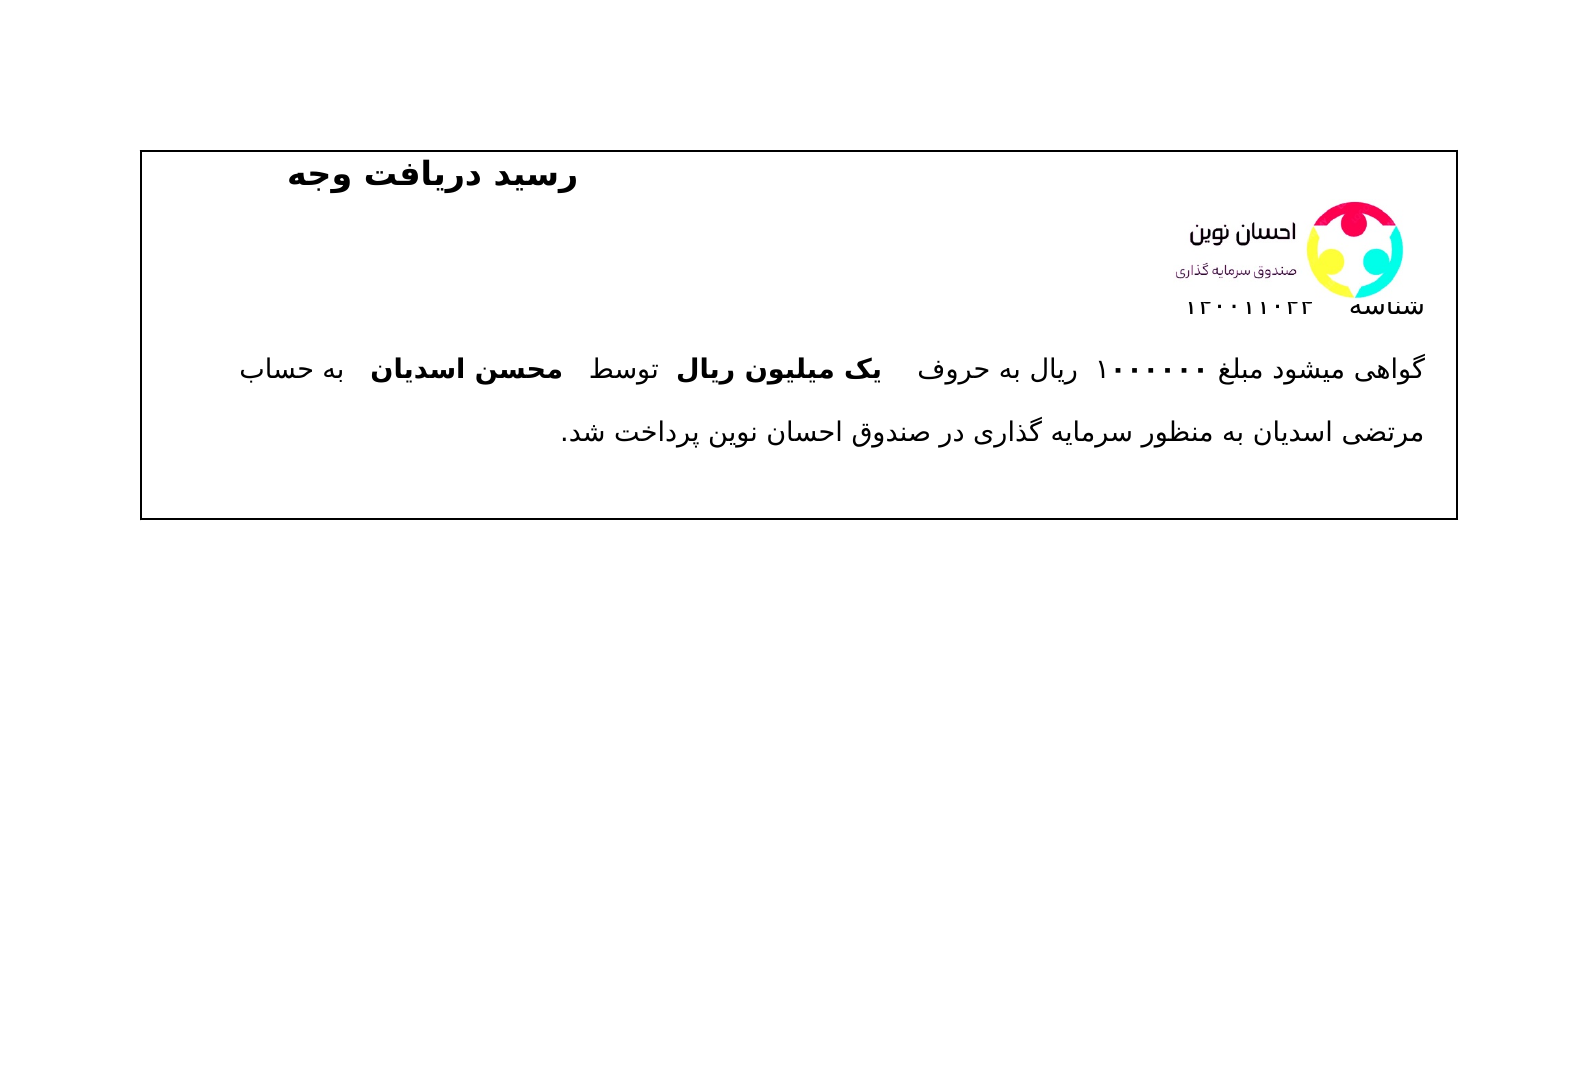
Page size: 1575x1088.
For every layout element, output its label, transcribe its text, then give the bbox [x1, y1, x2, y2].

text رسید دریافت وجه [142, 152, 1456, 193]
text تاریخ ۰۵/۰۱/۱۴۰۰ [142, 197, 1456, 261]
text گواهی میشود مبلغ ۱۰۰۰۰۰۰ ریال به حروف یک میلیون ریال توسط محسن اسدیان به حساب مرتضی اسدیان به منظور سرمایه گذاری در صندوق احسان نوین پرداخت شد. [150, 353, 1425, 448]
picture [1151, 199, 1425, 302]
text شناسه ۱۴۰۰۱۱۰۴۴ [150, 261, 1425, 321]
